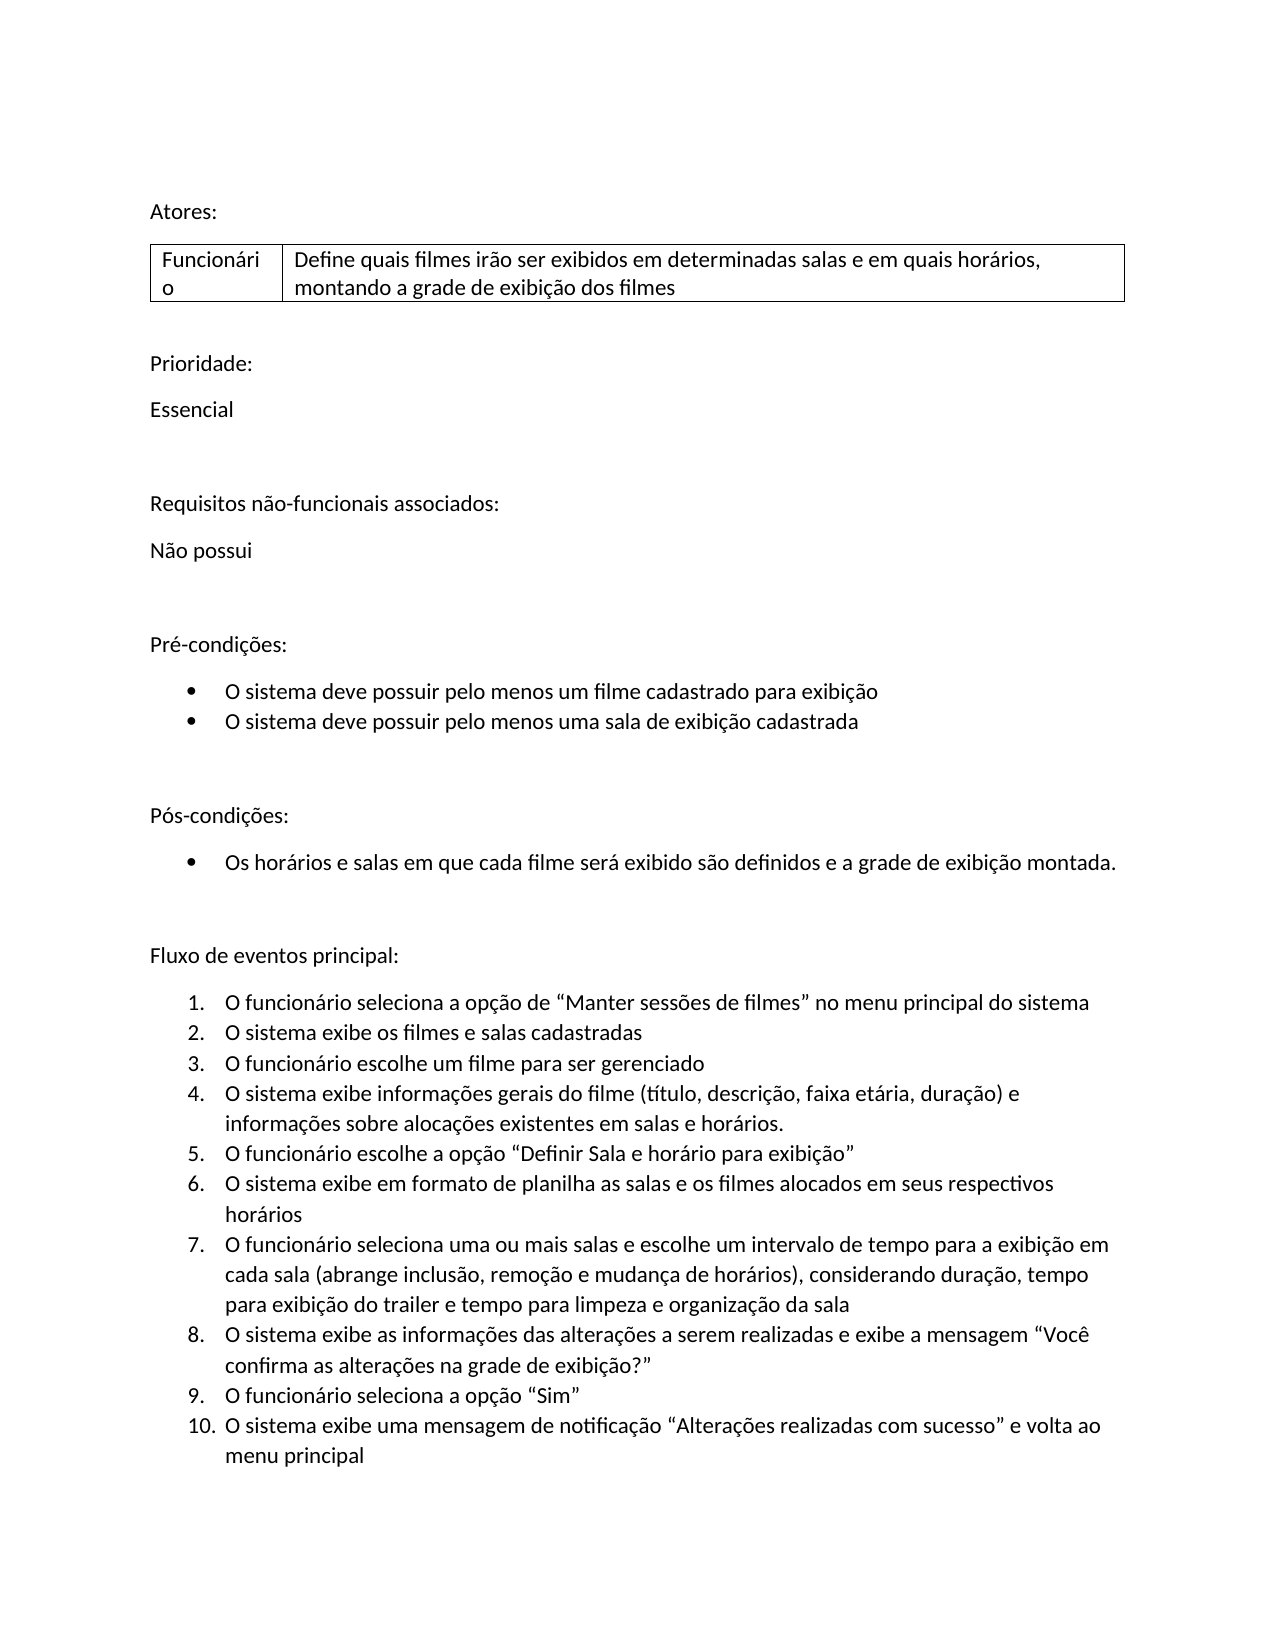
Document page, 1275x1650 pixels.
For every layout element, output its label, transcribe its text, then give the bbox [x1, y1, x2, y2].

text Não possui [150, 536, 1125, 564]
list O sistema exibe informações gerais do filme (título, descrição, faixa etária, duração) e informações sobre alocações existentes em salas e horários. [187, 1079, 1125, 1137]
table_header Funcionário [151, 245, 282, 301]
text Fluxo de eventos principal: [150, 941, 1125, 969]
list O sistema exibe as informações das alterações a serem realizadas e exibe a mensagem “Você confirma as alterações na grade de exibição?” [187, 1321, 1125, 1379]
text Pós-condições: [150, 801, 1125, 829]
list O sistema exibe os filmes e salas cadastradas [187, 1018, 1125, 1047]
text Essencial [150, 396, 1125, 424]
text Requisitos não-funcionais associados: [150, 489, 1125, 517]
list Os horários e salas em que cada filme será exibido são definidos e a grade de exibição montada. [187, 848, 1125, 876]
list O sistema exibe em formato de planilha as salas e os filmes alocados em seus respectivos horários [187, 1169, 1125, 1228]
text Prioridade: [150, 349, 1125, 377]
list O funcionário escolhe a opção “Definir Sala e horário para exibição” [187, 1139, 1125, 1167]
list O sistema deve possuir pelo menos uma sala de exibição cadastrada [187, 707, 1125, 735]
list O sistema deve possuir pelo menos um filme cadastrado para exibição [187, 677, 1125, 705]
table_header Define quais filmes irão ser exibidos em determinadas salas e em quais horários, montando a grade de exibição dos filmes [283, 245, 1124, 301]
list O funcionário seleciona a opção de “Manter sessões de filmes” no menu principal do sistema [187, 988, 1125, 1016]
list O funcionário escolhe um filme para ser gerenciado [187, 1049, 1125, 1077]
text Atores: [150, 197, 1125, 225]
list O funcionário seleciona uma ou mais salas e escolhe um intervalo de tempo para a exibição em cada sala (abrange inclusão, remoção e mudança de horários), considerando duração, tempo para exibição do trailer e tempo para limpeza e organização da sala [187, 1230, 1125, 1318]
list O funcionário seleciona a opção “Sim” [187, 1381, 1125, 1409]
text Pré-condições: [150, 630, 1125, 658]
list O sistema exibe uma mensagem de notificação “Alterações realizadas com sucesso” e volta ao menu principal [187, 1411, 1125, 1469]
